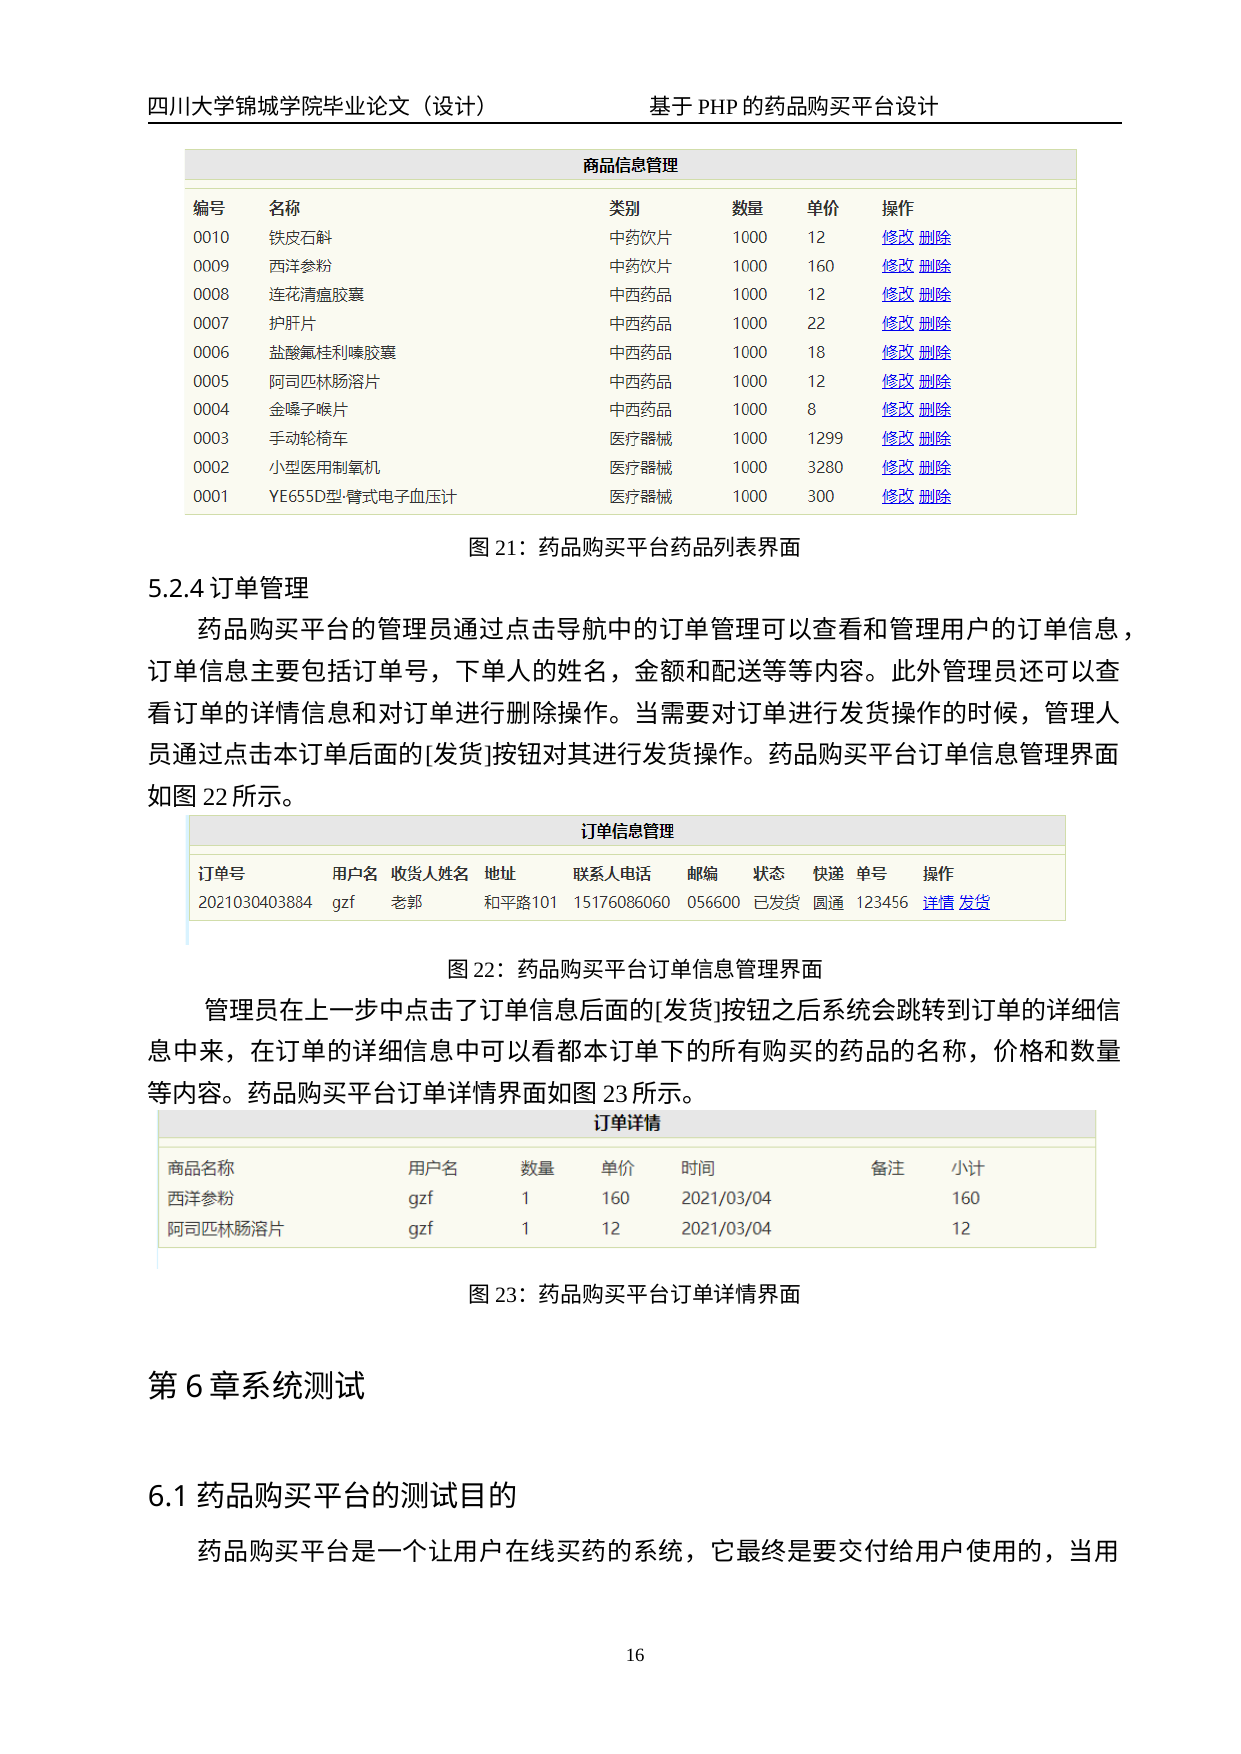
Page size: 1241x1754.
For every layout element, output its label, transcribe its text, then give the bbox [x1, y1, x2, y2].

picture [185, 813, 1085, 945]
picture [156, 1110, 1113, 1269]
subtitle 第6章系统测试 [148, 1364, 1122, 1406]
text 管理员在上一步中点击了订单信息后面的[发货]按钮之后系统会跳转到订单的详细信息中来，在订单的详细信息中可以看都本订单下的所有购买的药品的名称，价格和数量等内容。药品购买平台订单详情界面如图23所示。 [148, 986, 1122, 1111]
subtitle 6.1 药品购买平台的测试目的 [148, 1473, 1122, 1514]
picture [184, 147, 1085, 522]
text 图23：药品购买平台订单详情界面 [148, 1269, 1122, 1310]
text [148, 1527, 1122, 1569]
subtitle 5.2.4订单管理 [148, 564, 1122, 605]
text 图22：药品购买平台订单信息管理界面 [148, 944, 1122, 986]
text 图21：药品购买平台药品列表界面 [148, 522, 1122, 564]
text 药品购买平台的管理员通过点击导航中的订单管理可以查看和管理用户的订单信息，订单信息主要包括订单号，下单人的姓名，金额和配送等等内容。此外管理员还可以查看订单的详情信息和对订单进行删除操作。当需要对订单进行发货操作的时候，管理人员通过点击本订单后面的[发货]按钮对其进行发货操作。药品购买平台订单信息管理界面如图22所示。 [148, 605, 1122, 814]
